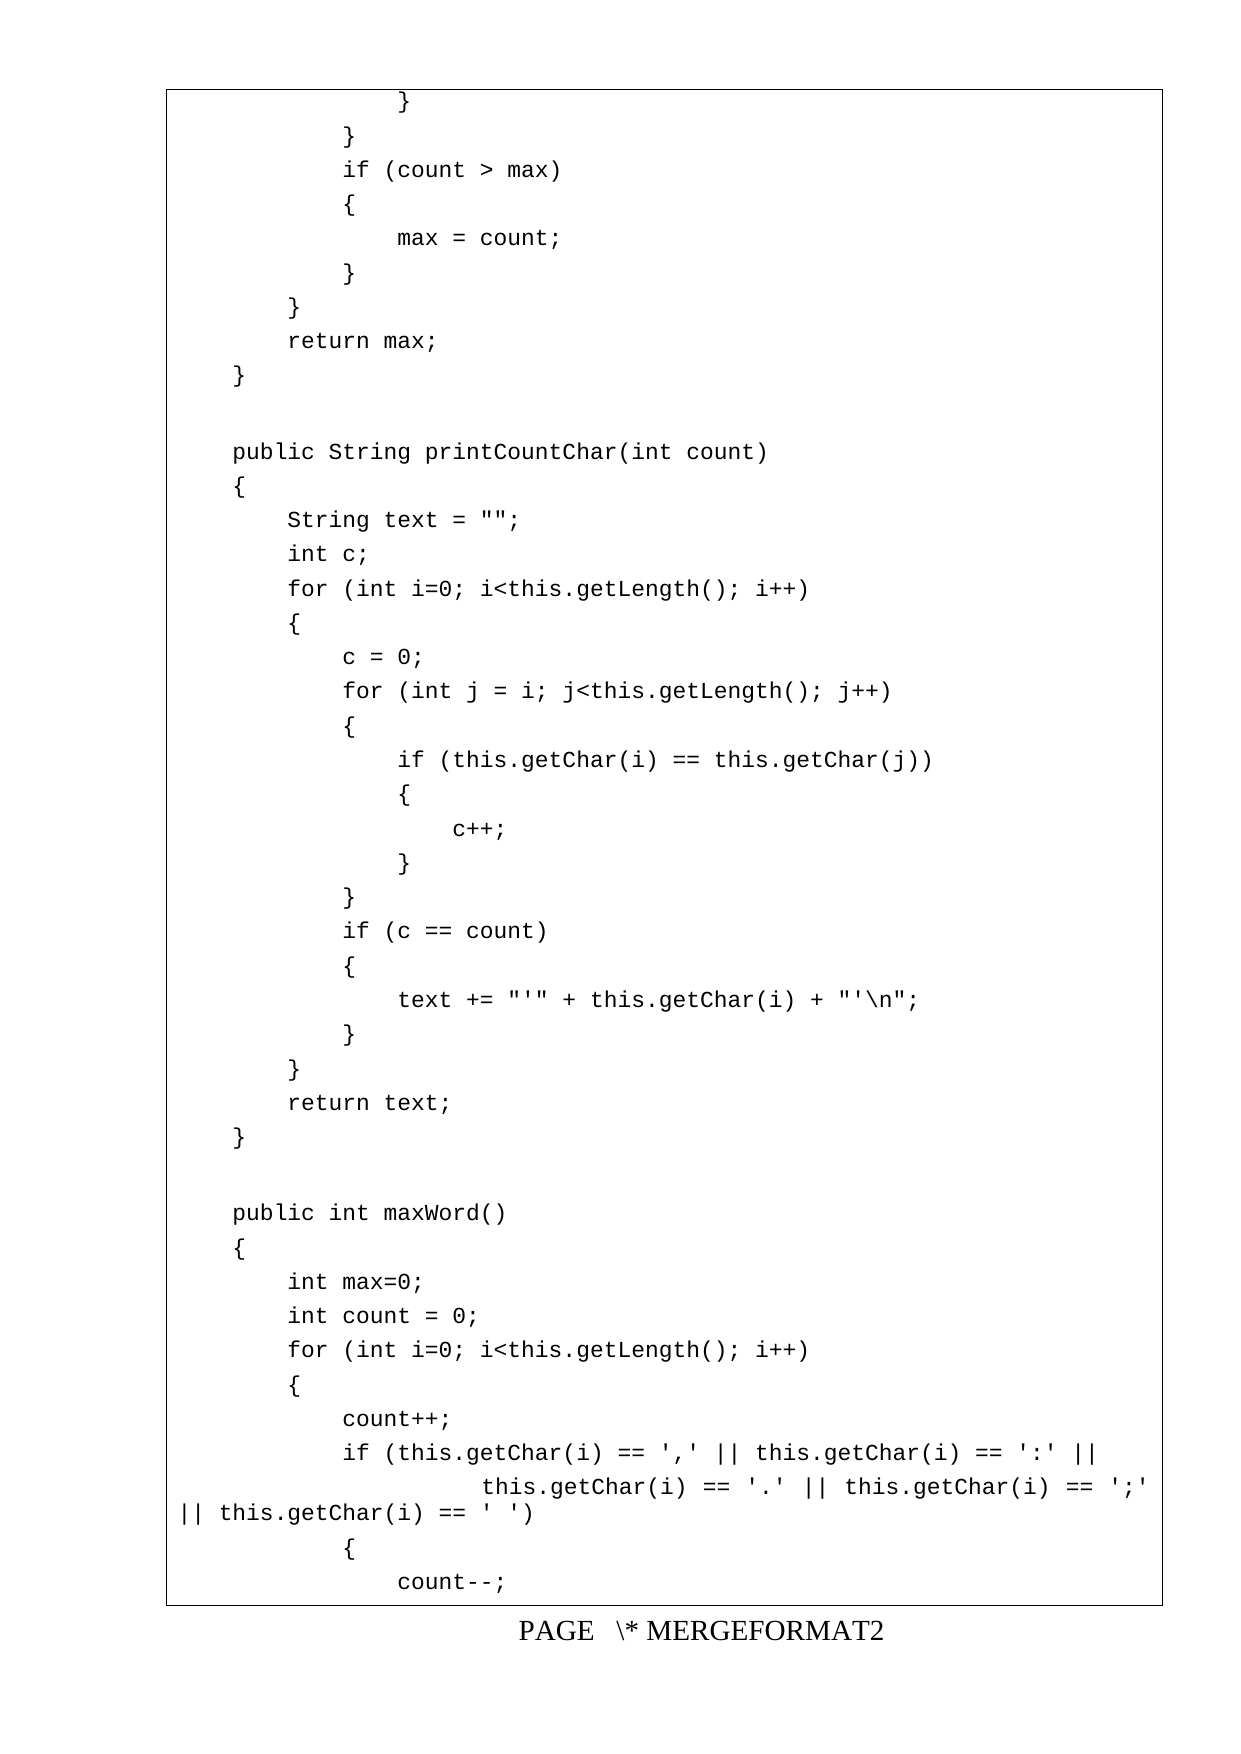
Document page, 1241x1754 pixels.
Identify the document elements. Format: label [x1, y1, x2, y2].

table_header [167, 90, 1162, 1604]
